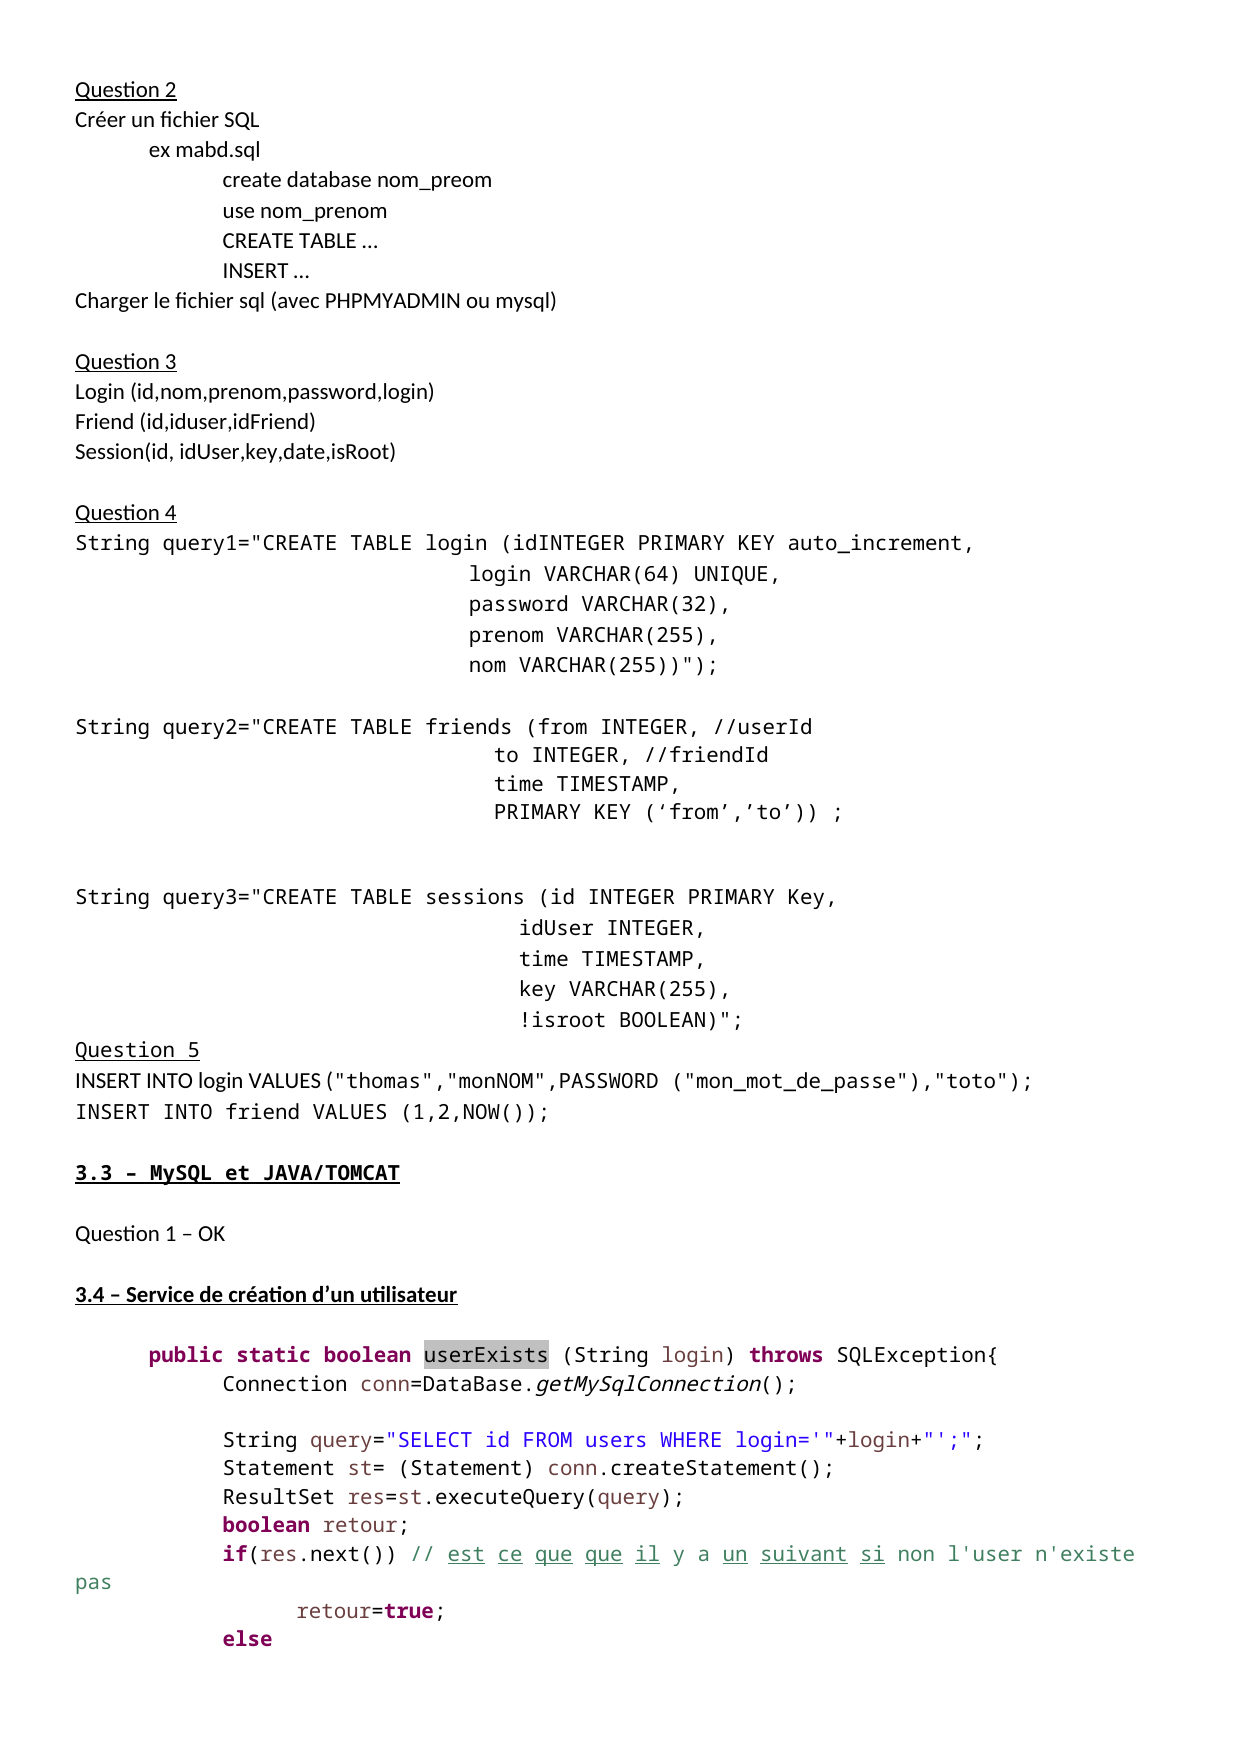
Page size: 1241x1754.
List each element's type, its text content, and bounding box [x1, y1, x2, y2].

text ex mabd.sql [75, 135, 1165, 163]
text Statement st= (Statement) conn.createStatement(); [75, 1453, 1165, 1482]
text 3.3 – MySQL et JAVA/TOMCAT [75, 1158, 1165, 1187]
text String query1="CREATE TABLE login (idINTEGER PRIMARY KEY auto_increment, [75, 528, 1165, 557]
text login VARCHAR(64) UNIQUE, [444, 559, 1165, 587]
text INSERT INTO login VALUES ("thomas","monNOM",PASSWORD ("mon_mot_de_passe"),"toto"); [75, 1066, 1165, 1095]
text String query2="CREATE TABLE friends (from INTEGER, //userId [75, 712, 1165, 740]
text create database nom_preom [75, 166, 1165, 194]
text boolean retour; [75, 1510, 1165, 1539]
text if(res.next()) // est ce que que il y a un suivant si non l'user n'existe pas [75, 1539, 1165, 1596]
text Question 2 [75, 75, 1165, 103]
text ResultSet res=st.executeQuery(query); [75, 1482, 1165, 1510]
text INSERT INTO friend VALUES (1,2,NOW()); [75, 1097, 1165, 1125]
text key VARCHAR(255), [444, 974, 1165, 1003]
text to INTEGER, //friendId [444, 740, 1165, 769]
text Question 3 [75, 347, 1165, 375]
text INSERT … [75, 256, 1165, 284]
text String query="SELECT id FROM users WHERE login='"+login+"';"; [75, 1425, 1165, 1453]
text Connection conn=DataBase.getMySqlConnection(); [75, 1369, 1165, 1397]
text CREATE TABLE … [75, 226, 1165, 254]
text PRIMARY KEY (‘from’,’to’)) ; [444, 797, 1165, 826]
text use nom_prenom [75, 196, 1165, 224]
text time TIMESTAMP, [444, 944, 1165, 972]
text 3.4 – Service de création d’un utilisateur [75, 1280, 1165, 1308]
text retour=true; [75, 1596, 1165, 1624]
text time TIMESTAMP, [444, 769, 1165, 797]
text !isroot BOOLEAN)"; [444, 1005, 1165, 1033]
text Question 5 [75, 1036, 1165, 1064]
text Friend (id,iduser,idFriend) [75, 407, 1165, 435]
text public static boolean userExists (String login) throws SQLException{ [549, 1340, 1165, 1369]
text Session(id, idUser,key,date,isRoot) [75, 437, 1165, 466]
text idUser INTEGER, [444, 913, 1165, 942]
text Créer un fichier SQL [75, 105, 1165, 133]
text String query3="CREATE TABLE sessions (id INTEGER PRIMARY Key, [75, 882, 1165, 911]
text Login (id,nom,prenom,password,login) [75, 377, 1165, 405]
text Question 1 – OK [75, 1219, 1165, 1247]
text nom VARCHAR(255))"); [444, 651, 1165, 679]
text Question 4 [75, 498, 1165, 526]
text Charger le fichier sql (avec PHPMYADMIN ou mysql) [75, 286, 1165, 314]
text password VARCHAR(32), [444, 589, 1165, 618]
text else [75, 1624, 1165, 1653]
text prenom VARCHAR(255), [444, 620, 1165, 648]
text public static boolean userExists (String login) throws SQLException{ [75, 1340, 424, 1369]
